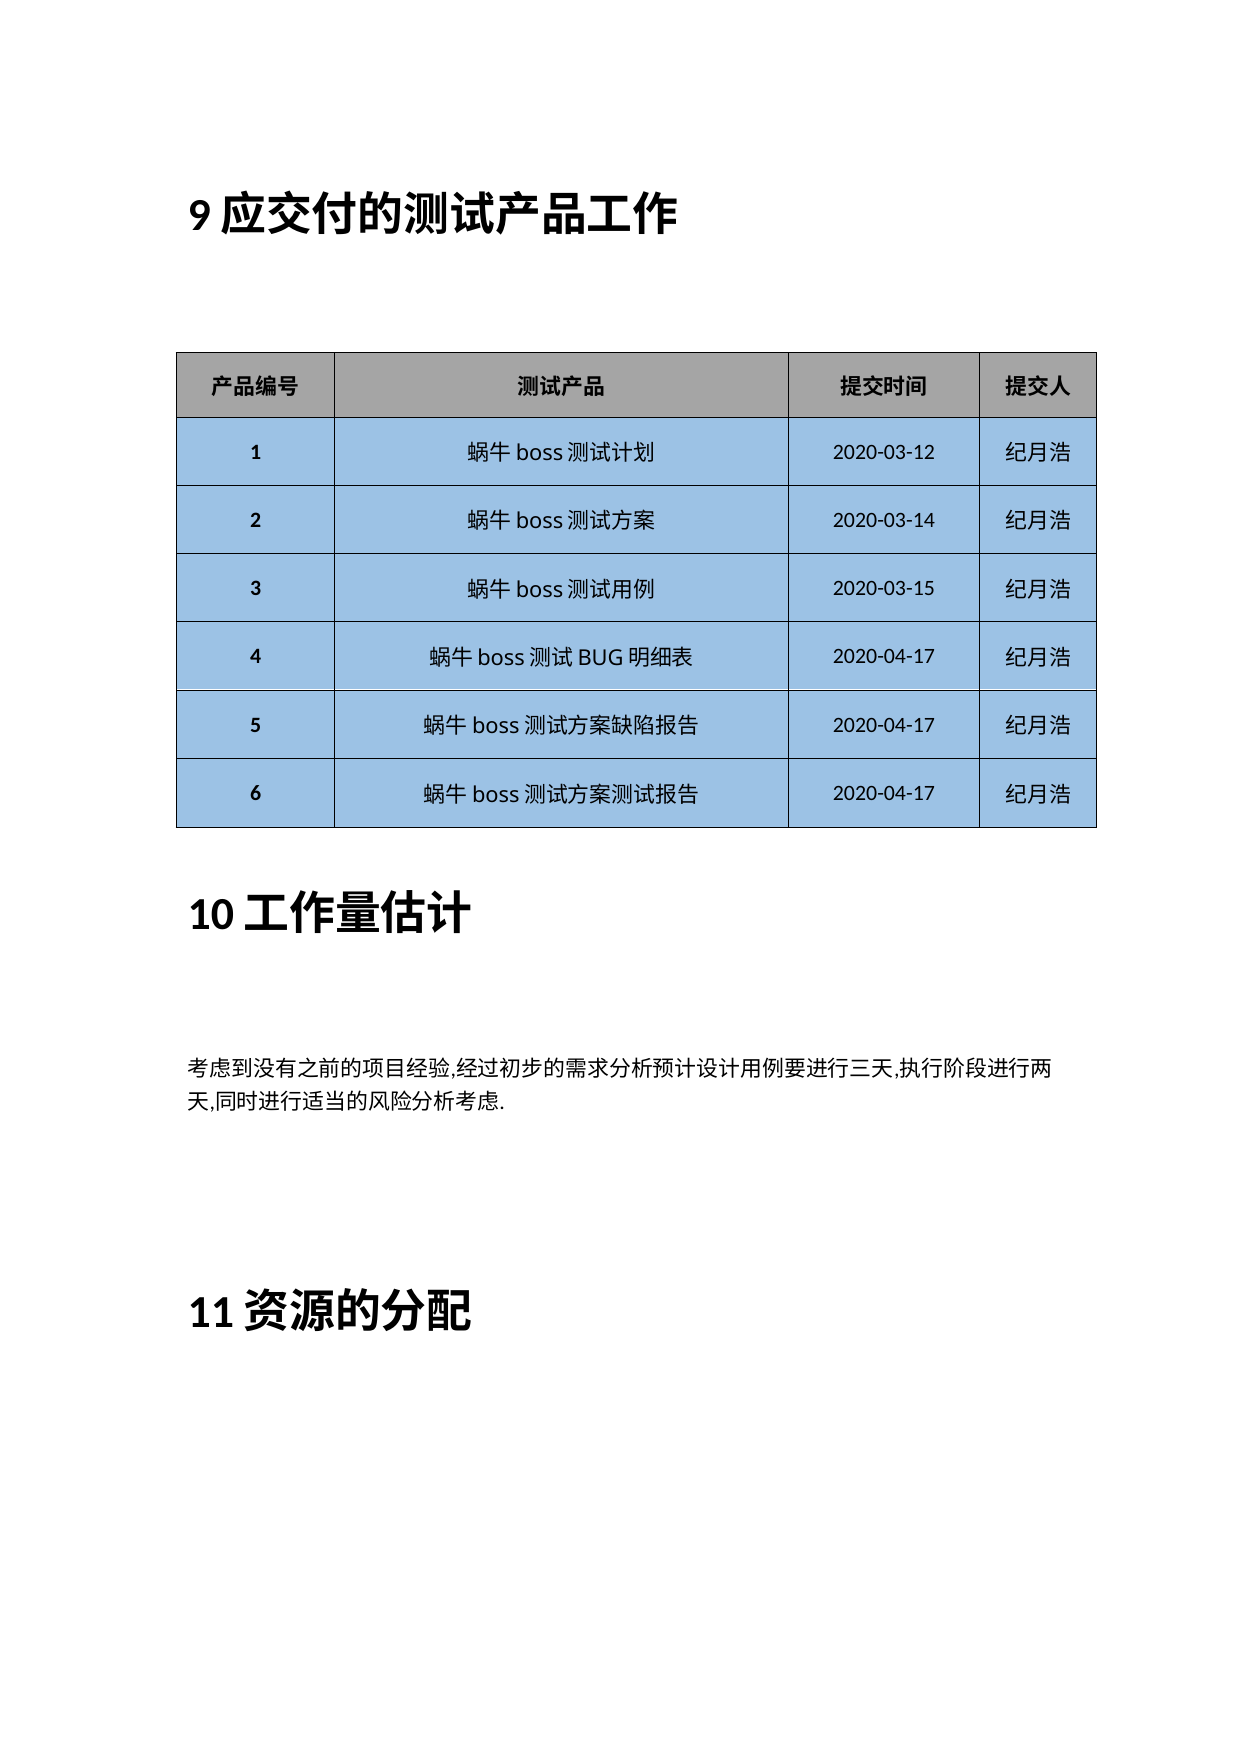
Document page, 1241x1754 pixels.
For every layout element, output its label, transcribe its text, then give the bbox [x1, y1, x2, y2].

table_cell 1 [177, 418, 334, 485]
table_header 测试产品 [335, 353, 788, 417]
table_cell 2020-04-17 [789, 622, 979, 689]
table_header 提交时间 [789, 353, 979, 417]
table_header 提交人 [980, 353, 1096, 417]
subtitle 11资源的分配 [187, 1259, 1053, 1357]
table_header 产品编号 [177, 353, 334, 417]
table_cell 2020-03-12 [789, 418, 979, 485]
text 考虑到没有之前的项目经验,经过初步的需求分析预计设计用例要进行三天,执行阶段进行两天,同时进行适当的风险分析考虑. [187, 1051, 1053, 1116]
subtitle 9应交付的测试产品工作 [187, 162, 1053, 259]
table_cell 2020-03-15 [789, 554, 979, 621]
table_cell 纪月浩 [980, 622, 1096, 689]
table_cell 2020-04-17 [789, 691, 979, 758]
table_cell 蜗牛boss测试方案测试报告 [335, 759, 788, 827]
subtitle 10工作量估计 [187, 861, 1053, 958]
table_cell 2 [177, 486, 334, 553]
table_cell 蜗牛boss测试BUG明细表 [335, 622, 788, 689]
table_cell 蜗牛boss测试计划 [335, 418, 788, 485]
table_cell 纪月浩 [980, 759, 1096, 827]
table_cell 纪月浩 [980, 486, 1096, 553]
table_cell 2020-03-14 [789, 486, 979, 553]
table_cell 2020-04-17 [789, 759, 979, 827]
table_cell 3 [177, 554, 334, 621]
table_cell 4 [177, 622, 334, 689]
table_cell 纪月浩 [980, 554, 1096, 621]
table_cell 蜗牛boss测试方案 [335, 486, 788, 553]
table_cell 纪月浩 [980, 418, 1096, 485]
table_cell 5 [177, 691, 334, 758]
table_cell 纪月浩 [980, 691, 1096, 758]
table_cell 蜗牛boss测试方案缺陷报告 [335, 691, 788, 758]
table_cell 蜗牛boss测试用例 [335, 554, 788, 621]
table_cell 6 [177, 759, 334, 827]
